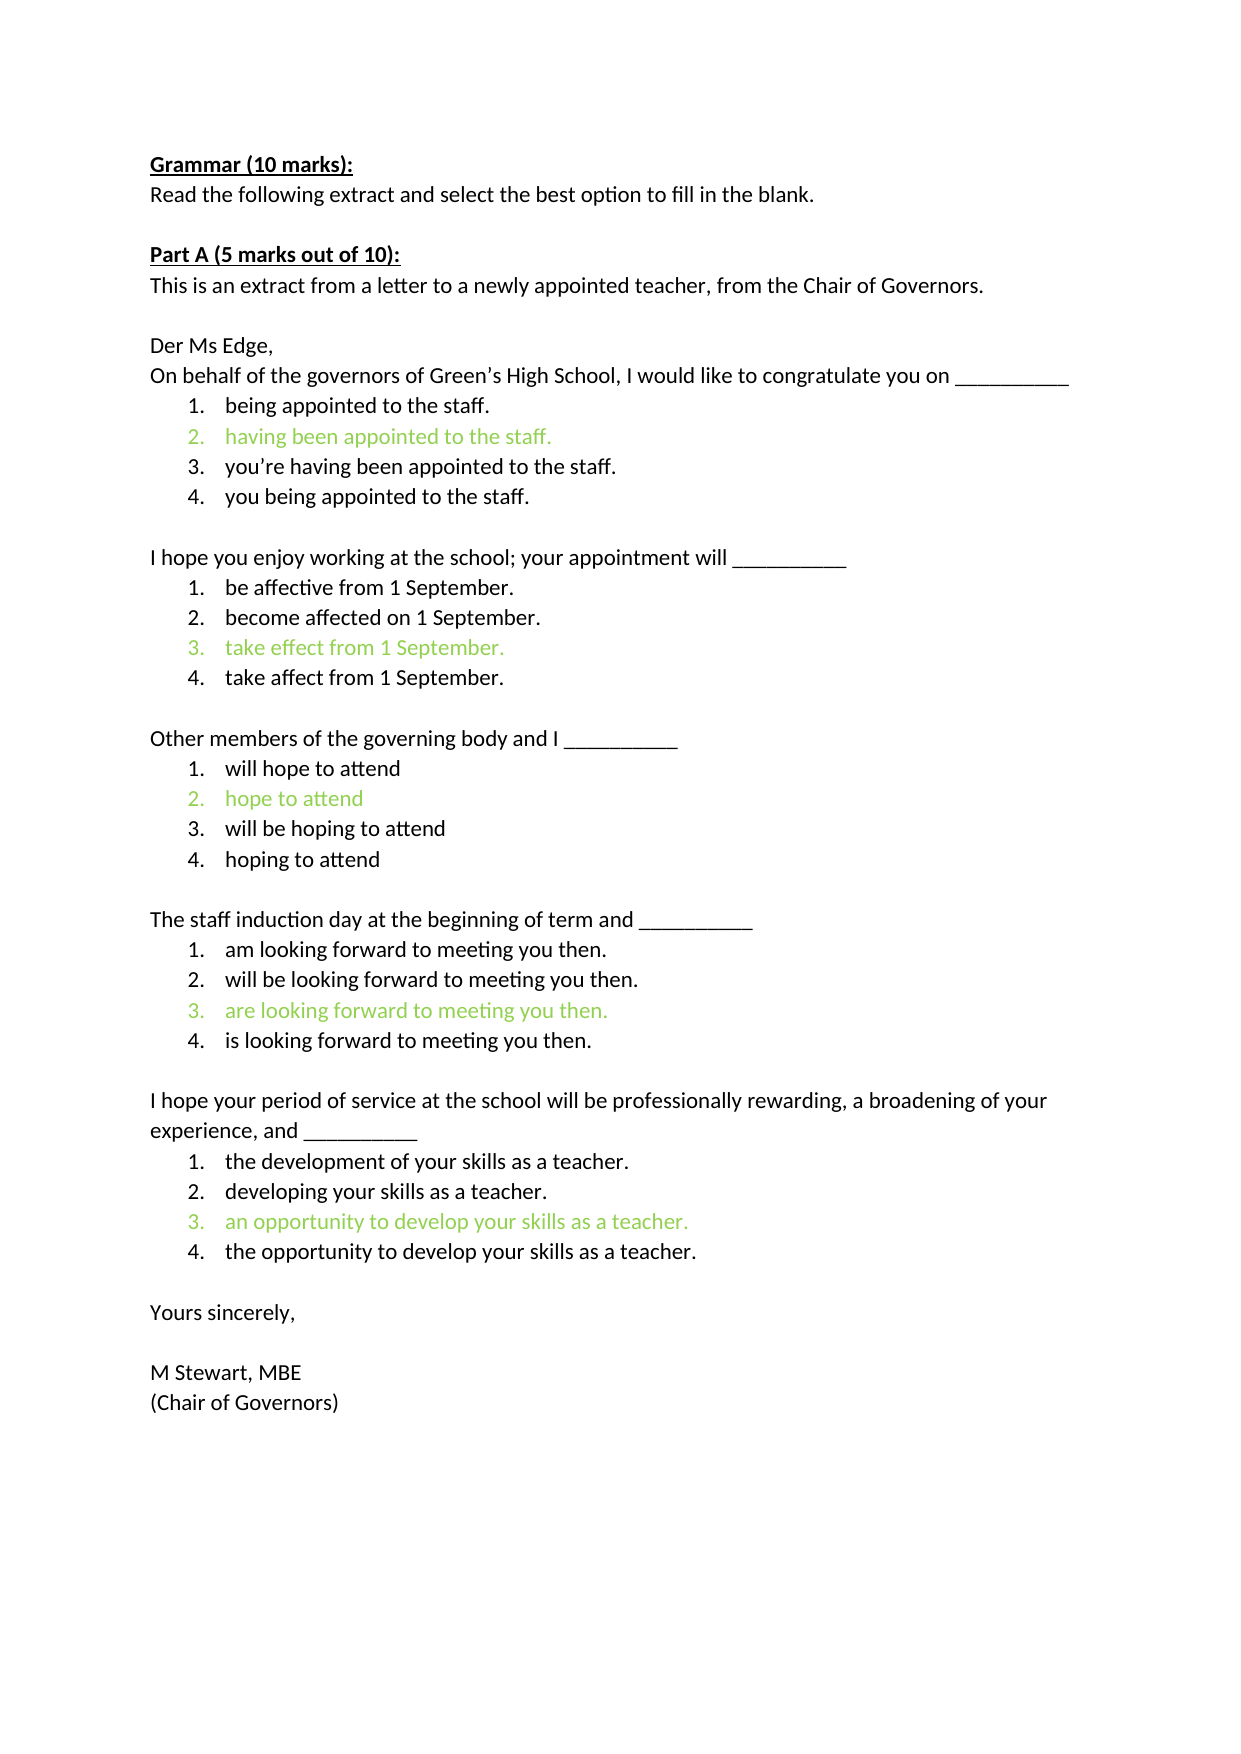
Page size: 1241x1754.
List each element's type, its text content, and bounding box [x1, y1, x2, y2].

list take affect from 1 September. [187, 663, 1090, 692]
list being appointed to the staff. [187, 392, 1090, 420]
list hoping to attend [187, 845, 1090, 873]
text M Stewart, MBE [150, 1358, 1090, 1386]
list is looking forward to meeting you then. [187, 1026, 1090, 1054]
list the development of your skills as a teacher. [187, 1147, 1090, 1175]
list am looking forward to meeting you then. [187, 935, 1090, 963]
text On behalf of the governors of Green’s High School, I would like to congratulate you on __________ [150, 361, 1090, 389]
text Read the following extract and select the best option to fill in the blank. [150, 180, 1090, 208]
text Part A (5 marks out of 10): [150, 241, 1090, 269]
text Yours sincerely, [150, 1298, 1090, 1326]
text Der Ms Edge, [150, 331, 1090, 359]
list an opportunity to develop your skills as a teacher. [187, 1207, 1090, 1235]
list developing your skills as a teacher. [187, 1177, 1090, 1205]
list will be hoping to attend [187, 814, 1090, 843]
text Other members of the governing body and I __________ [150, 724, 1090, 752]
text (Chair of Governors) [150, 1388, 1090, 1417]
text Grammar (10 marks): [150, 150, 1090, 178]
list take effect from 1 September. [187, 633, 1090, 661]
text I hope your period of service at the school will be professionally rewarding, a broadening of your experience, and __________ [150, 1086, 1090, 1145]
list having been appointed to the staff. [187, 422, 1090, 450]
list are looking forward to meeting you then. [187, 996, 1090, 1024]
text The staff induction day at the beginning of term and __________ [150, 905, 1090, 933]
list will hope to attend [187, 754, 1090, 782]
list hope to attend [187, 784, 1090, 812]
text I hope you enjoy working at the school; your appointment will __________ [150, 543, 1090, 571]
list you being appointed to the staff. [187, 482, 1090, 510]
list will be looking forward to meeting you then. [187, 966, 1090, 994]
list the opportunity to develop your skills as a teacher. [187, 1237, 1090, 1266]
text This is an extract from a letter to a newly appointed teacher, from the Chair of Governors. [150, 271, 1090, 299]
list become affected on 1 September. [187, 603, 1090, 631]
list be affective from 1 September. [187, 573, 1090, 601]
list you’re having been appointed to the staff. [187, 452, 1090, 480]
